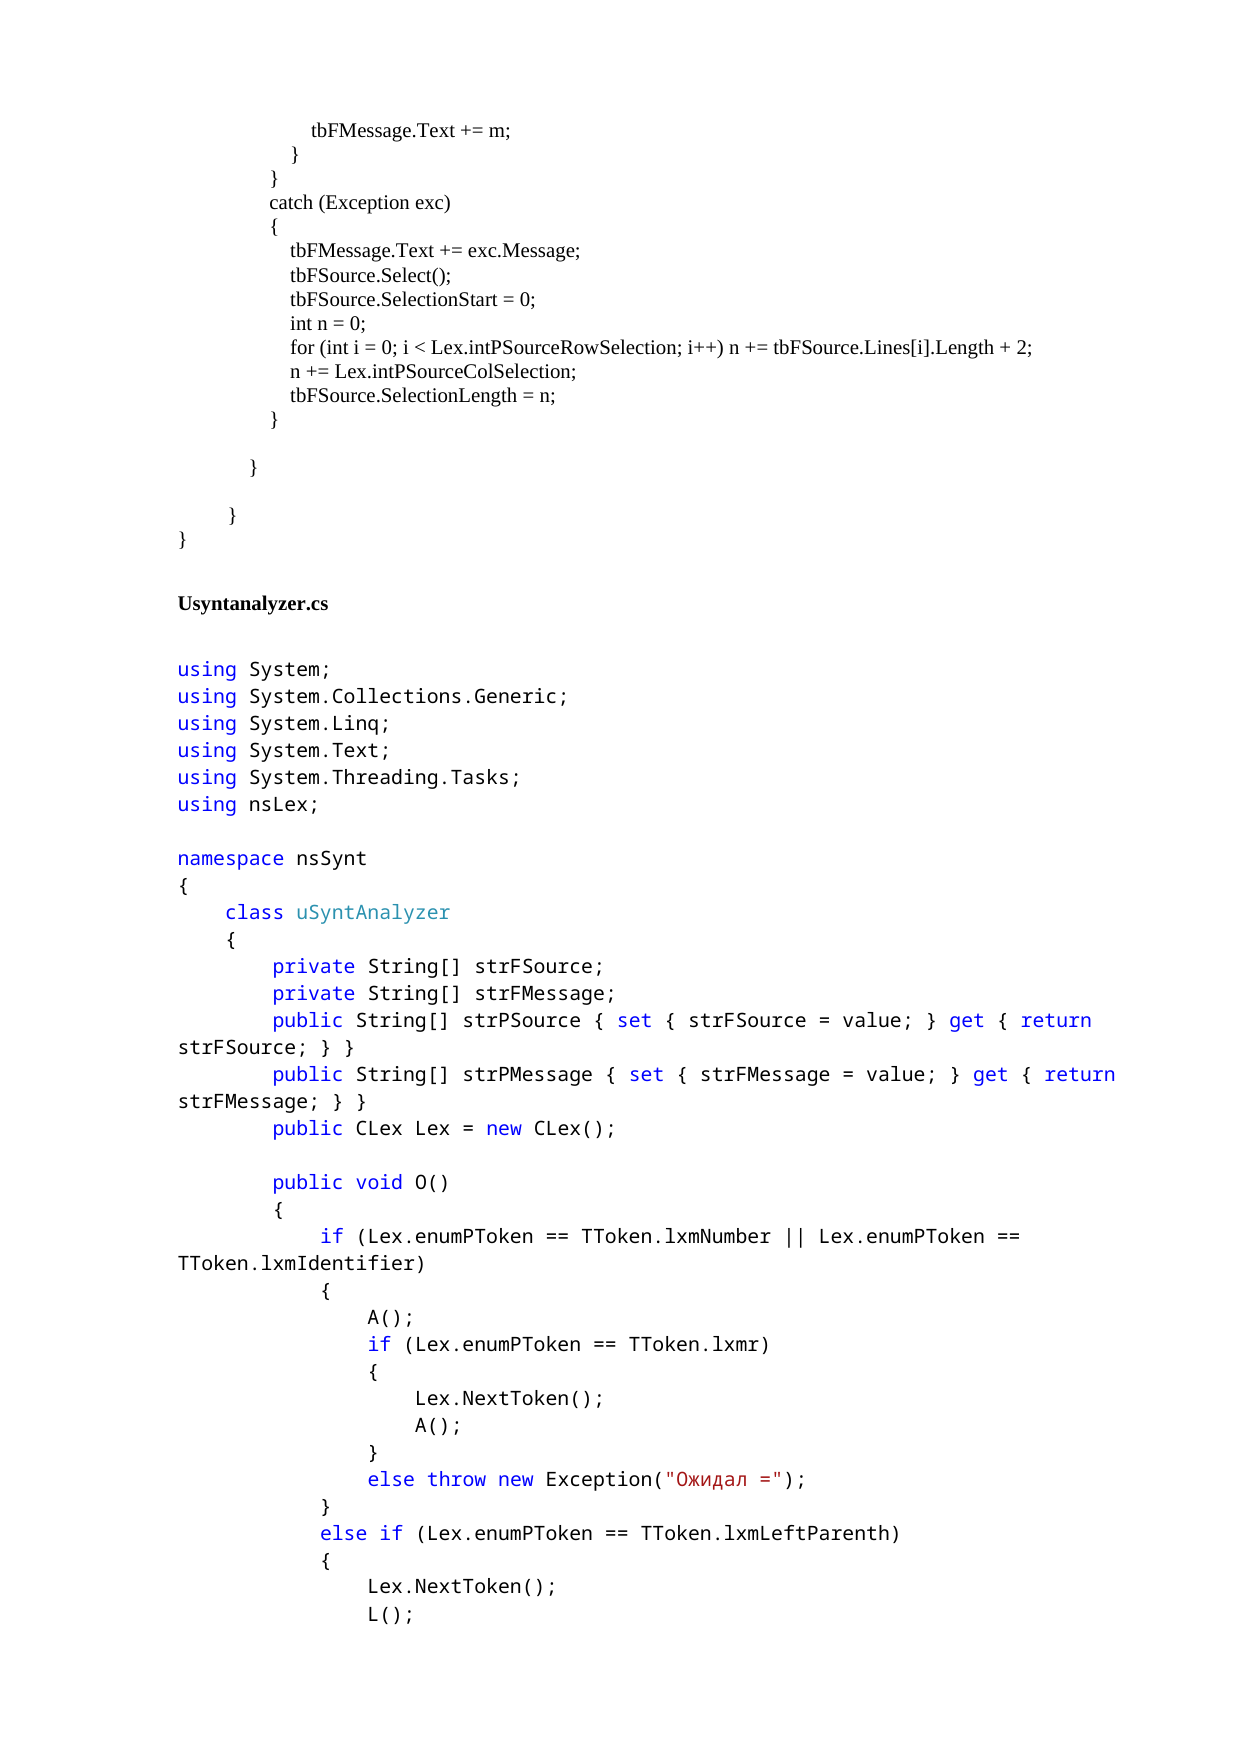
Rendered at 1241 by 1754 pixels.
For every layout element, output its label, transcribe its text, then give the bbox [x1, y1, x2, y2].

text using System.Threading.Tasks; [177, 763, 1152, 790]
text else if (Lex.enumPToken == TToken.lxmLeftParenth) [177, 1519, 1152, 1546]
text public CLex Lex = new CLex(); [177, 1114, 1152, 1141]
text } [177, 1492, 1152, 1519]
text L(); [177, 1600, 1152, 1627]
text public void O() [177, 1168, 1152, 1195]
text private String[] strFMessage; [177, 979, 1152, 1006]
text tbFSource.SelectionLength = n; [207, 383, 1152, 407]
text class uSyntAnalyzer [177, 898, 1152, 925]
text { [177, 1276, 1152, 1303]
text using System.Collections.Generic; [177, 682, 1152, 709]
text tbFMessage.Text += m; [207, 118, 1152, 142]
text using System.Linq; [177, 709, 1152, 736]
text } [207, 166, 1152, 190]
text { [177, 1357, 1152, 1384]
text tbFMessage.Text += exc.Message; [207, 238, 1152, 262]
text if (Lex.enumPToken == TToken.lxmNumber || Lex.enumPToken == TToken.lxmIdentifier) [177, 1222, 1152, 1276]
text { [177, 1546, 1152, 1573]
text Lex.NextToken(); [177, 1573, 1152, 1600]
text n += Lex.intPSourceColSelection; [207, 359, 1152, 383]
text public String[] strPSource { set { strFSource = value; } get { return strFSource; } } [177, 1006, 1152, 1060]
text public String[] strPMessage { set { strFMessage = value; } get { return strFMessage; } } [177, 1060, 1152, 1114]
text using nsLex; [177, 790, 1152, 817]
text { [177, 1195, 1152, 1222]
text else throw new Exception("Ожидал ="); [177, 1465, 1152, 1492]
text { [207, 214, 1152, 238]
text catch (Exception exc) [207, 190, 1152, 214]
text { [177, 925, 1152, 952]
text using System; [177, 656, 1152, 682]
text tbFSource.SelectionStart = 0; [207, 287, 1152, 311]
text tbFSource.Select(); [207, 262, 1152, 287]
text } [207, 503, 1152, 527]
text { [177, 871, 1152, 898]
text A(); [177, 1303, 1152, 1330]
text } [207, 455, 1152, 479]
text Lex.NextToken(); [177, 1384, 1152, 1411]
text Usyntanalyzer.cs [177, 591, 1152, 615]
text } [177, 527, 1152, 551]
text int n = 0; [207, 311, 1152, 335]
text if (Lex.enumPToken == TToken.lxmr) [177, 1330, 1152, 1357]
text private String[] strFSource; [177, 952, 1152, 979]
text } [207, 407, 1152, 431]
text A(); [177, 1411, 1152, 1438]
text using System.Text; [177, 736, 1152, 763]
text } [207, 142, 1152, 166]
text namespace nsSynt [177, 844, 1152, 871]
text } [177, 1438, 1152, 1465]
text for (int i = 0; i < Lex.intPSourceRowSelection; i++) n += tbFSource.Lines[i].Length + 2; [207, 335, 1152, 359]
